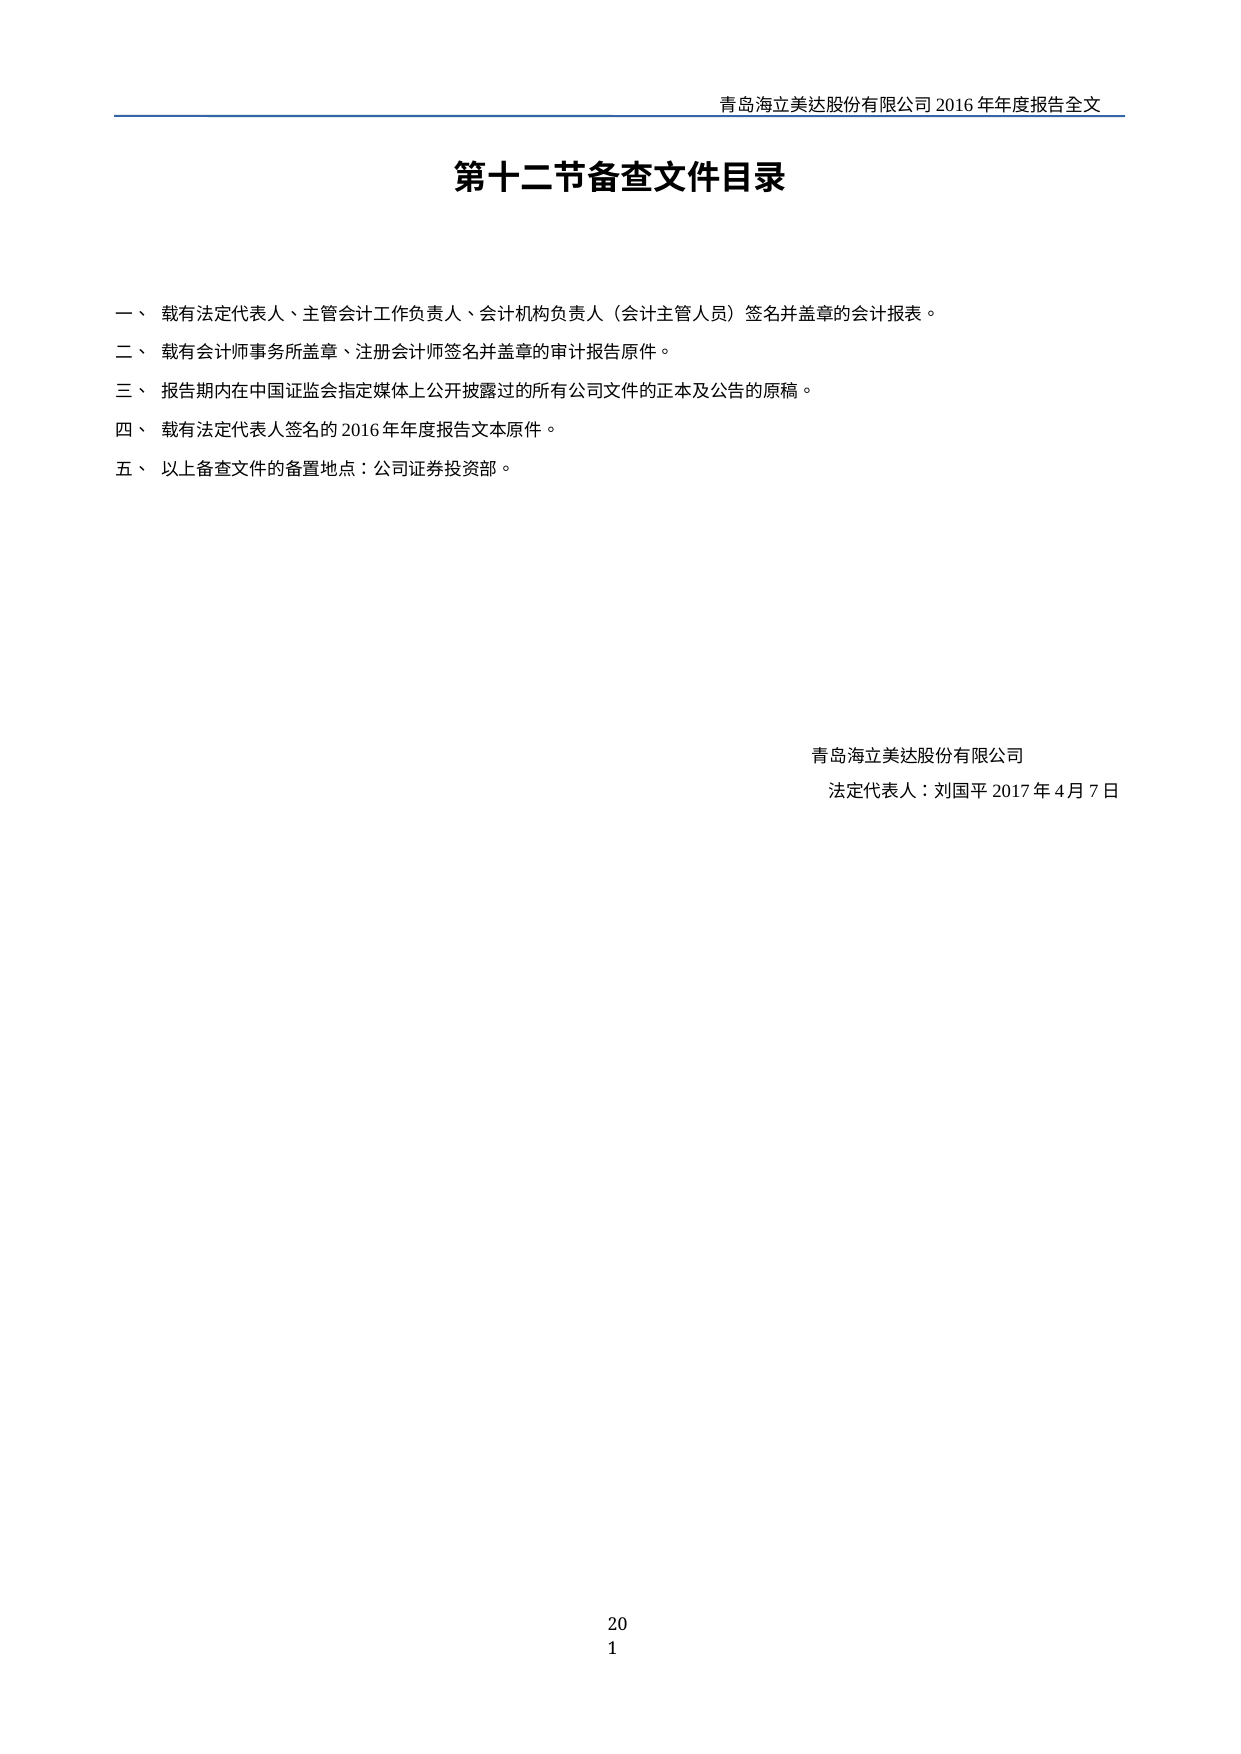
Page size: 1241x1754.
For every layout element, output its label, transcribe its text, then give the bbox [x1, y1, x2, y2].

text 法定代表人：刘国平 2017年4月7日 [828, 769, 1125, 804]
text 四、 载有法定代表人签名的2016年年度报告文本原件。 [116, 417, 1125, 441]
text 青岛海立美达股份有限公司 [811, 734, 1125, 769]
text 三、 报告期内在中国证监会指定媒体上公开披露过的所有公司文件的正本及公告的原稿。 [116, 378, 1125, 403]
text 五、 以上备查文件的备置地点：公司证券投资部。 [116, 456, 1125, 480]
text 二、 载有会计师事务所盖章、注册会计师签名并盖章的审计报告原件。 [116, 340, 1125, 364]
text 一、 载有法定代表人、主管会计工作负责人、会计机构负责人（会计主管人员）签名并盖章的会计报表。 [116, 301, 1125, 325]
text 第十二节备查文件目录 [116, 153, 1125, 199]
